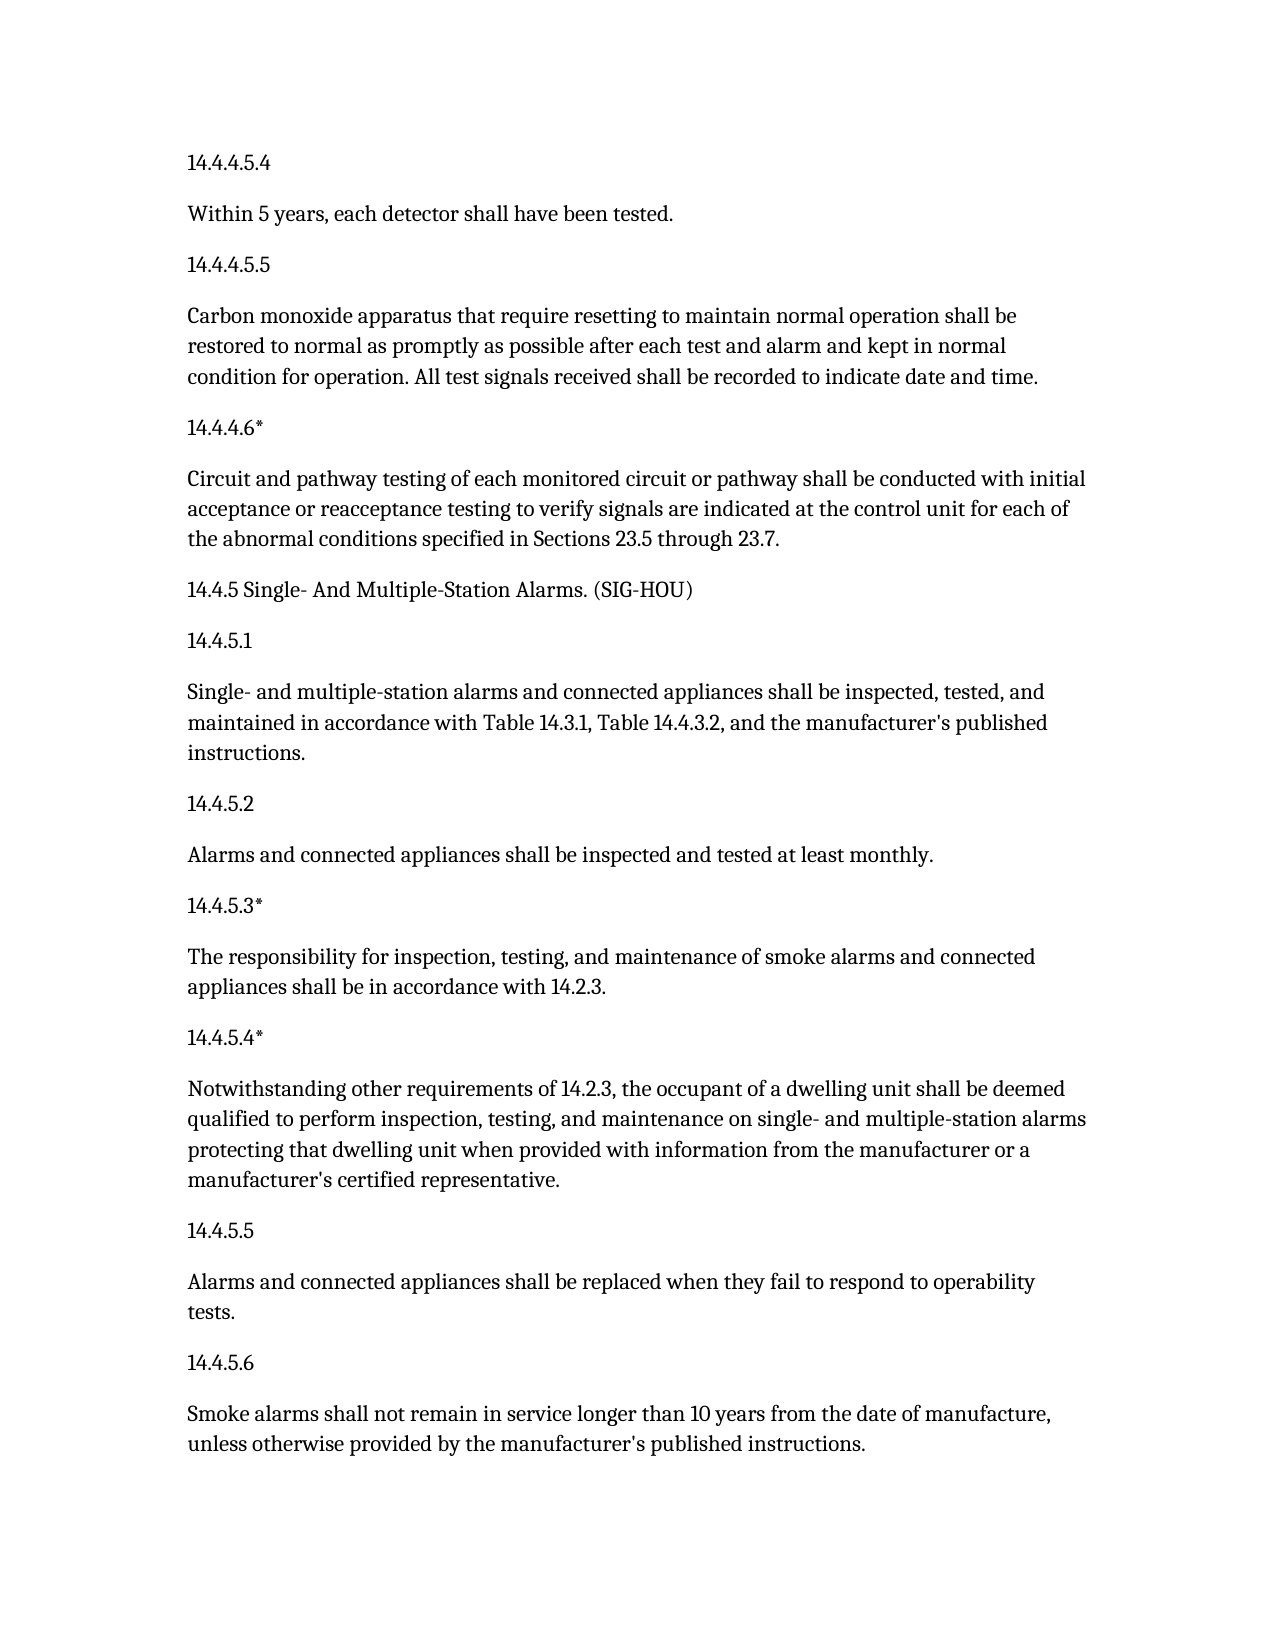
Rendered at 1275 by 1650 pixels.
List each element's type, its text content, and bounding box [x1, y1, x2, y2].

text 14.4.4.5.5 [187, 252, 1087, 278]
text Smoke alarms shall not remain in service longer than 10 years from the date of manufacture, unless otherwise provided by the manufacturer's published instructions. [187, 1401, 1087, 1458]
text 14.4.5.6 [187, 1350, 1087, 1376]
text 14.4.4.6* [187, 414, 1087, 441]
text Single- and multiple-station alarms and connected appliances shall be inspected, tested, and maintained in accordance with Table 14.3.1, Table 14.4.3.2, and the manufacturer's published instructions. [187, 679, 1087, 766]
text Circuit and pathway testing of each monitored circuit or pathway shall be conducted with initial acceptance or reacceptance testing to verify signals are indicated at the control unit for each of the abnormal conditions specified in Sections 23.5 through 23.7. [187, 466, 1087, 552]
text 14.4.5.4* [187, 1025, 1087, 1051]
text 14.4.5 Single- And Multiple-Station Alarms. (SIG-HOU) [187, 577, 1087, 603]
text The responsibility for inspection, testing, and maintenance of smoke alarms and connected appliances shall be in accordance with 14.2.3. [187, 944, 1087, 1000]
text 14.4.5.3* [187, 893, 1087, 919]
text 14.4.4.5.4 [187, 150, 1087, 176]
text Alarms and connected appliances shall be replaced when they fail to respond to operability tests. [187, 1269, 1087, 1325]
text 14.4.5.5 [187, 1218, 1087, 1244]
text 14.4.5.2 [187, 791, 1087, 817]
text Alarms and connected appliances shall be inspected and tested at least monthly. [187, 842, 1087, 868]
text Within 5 years, each detector shall have been tested. [187, 201, 1087, 227]
text 14.4.5.1 [187, 628, 1087, 654]
text Carbon monoxide apparatus that require resetting to maintain normal operation shall be restored to normal as promptly as possible after each test and alarm and kept in normal condition for operation. All test signals received shall be recorded to indicate date and time. [187, 303, 1087, 390]
text Notwithstanding other requirements of 14.2.3, the occupant of a dwelling unit shall be deemed qualified to perform inspection, testing, and maintenance on single- and multiple-station alarms protecting that dwelling unit when provided with information from the manufacturer or a manufacturer's certified representative. [187, 1076, 1087, 1193]
